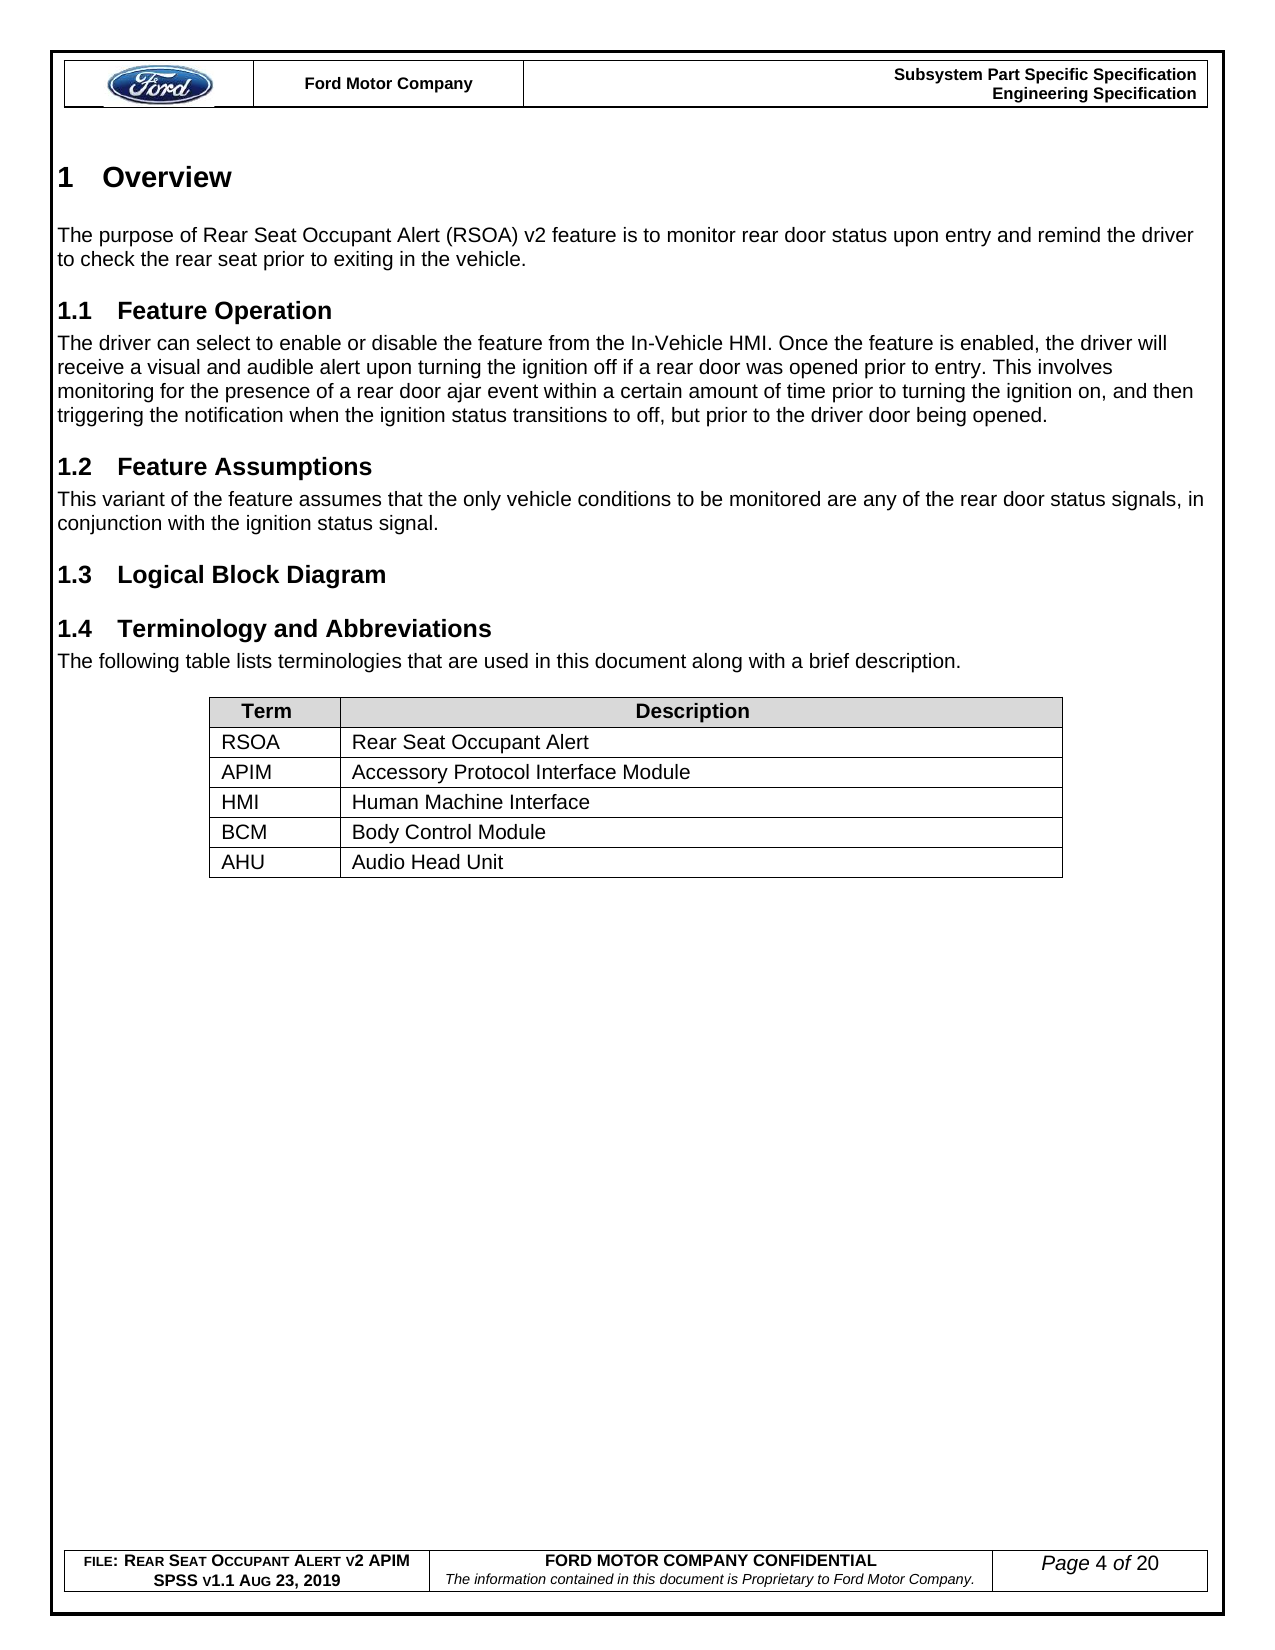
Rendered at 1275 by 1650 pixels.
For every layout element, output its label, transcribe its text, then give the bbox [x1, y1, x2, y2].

subtitle Feature Operation [57, 296, 1215, 325]
table_cell Audio Head Unit [341, 848, 1062, 877]
table_header Term [210, 698, 340, 727]
table_header Description [341, 698, 1062, 727]
text This variant of the feature assumes that the only vehicle conditions to be monitored are any of the rear door status signals, in conjunction with the ignition status signal. [57, 487, 1215, 535]
table_cell Body Control Module [341, 818, 1062, 847]
text The driver can select to enable or disable the feature from the In-Vehicle HMI. Once the feature is enabled, the driver will receive a visual and audible alert upon turning the ignition off if a rear door was opened prior to entry. This involves monitoring for the presence of a rear door ajar event within a certain amount of time prior to turning the ignition on, and then triggering the notification when the ignition status transitions to off, but prior to the driver door being opened. [57, 331, 1215, 427]
table_cell Human Machine Interface [341, 788, 1062, 817]
table_cell Accessory Protocol Interface Module [341, 758, 1062, 787]
table_cell Rear Seat Occupant Alert [341, 728, 1062, 757]
text The following table lists terminologies that are used in this document along with a brief description. [57, 649, 1215, 673]
table_cell HMI [210, 788, 340, 817]
picture [103, 61, 215, 107]
table_cell APIM [210, 758, 340, 787]
subtitle Feature Assumptions [57, 452, 1215, 481]
table_cell AHU [210, 848, 340, 877]
table_cell RSOA [210, 728, 340, 757]
subtitle Terminology and Abbreviations [57, 614, 1215, 642]
subtitle Overview [57, 161, 1215, 194]
text The purpose of Rear Seat Occupant Alert (RSOA) v2 feature is to monitor rear door status upon entry and remind the driver to check the rear seat prior to exiting in the vehicle. [57, 223, 1215, 271]
subtitle Logical Block Diagram [57, 560, 1215, 589]
table_cell BCM [210, 818, 340, 847]
